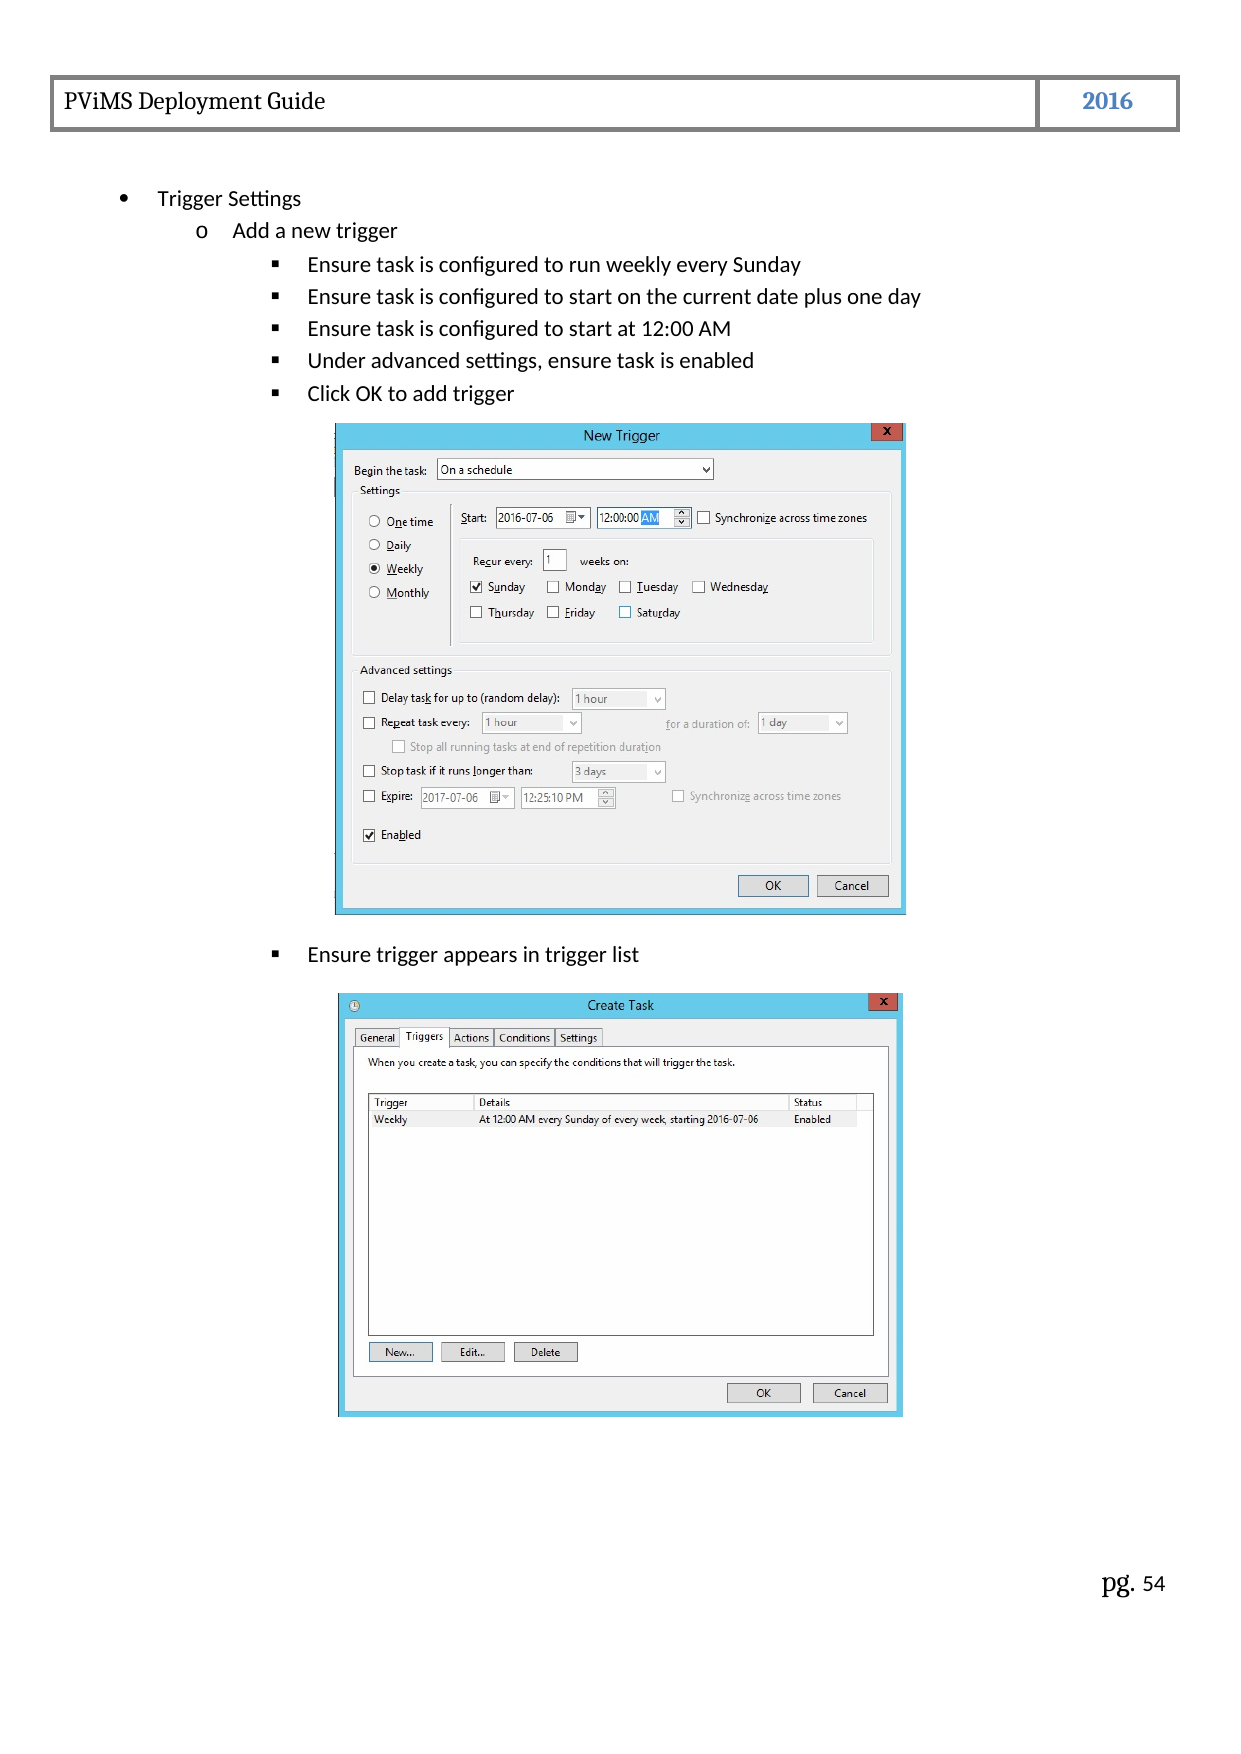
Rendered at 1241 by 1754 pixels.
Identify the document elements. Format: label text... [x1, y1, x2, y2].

list Ensure trigger appears in trigger list [270, 940, 1165, 968]
list Under advanced settings, ensure task is enabled [270, 347, 1165, 374]
list Trigger Settings [120, 184, 1165, 212]
list Ensure task is configured to run weekly every Sunday [270, 250, 1165, 278]
picture [337, 993, 903, 1417]
list Ensure task is configured to start on the current date plus one day [270, 282, 1165, 310]
list Click OK to add trigger [270, 379, 1165, 407]
picture [334, 423, 907, 915]
list Add a new trigger [195, 216, 1165, 246]
list Ensure task is configured to start at 12:00 AM [270, 314, 1165, 342]
